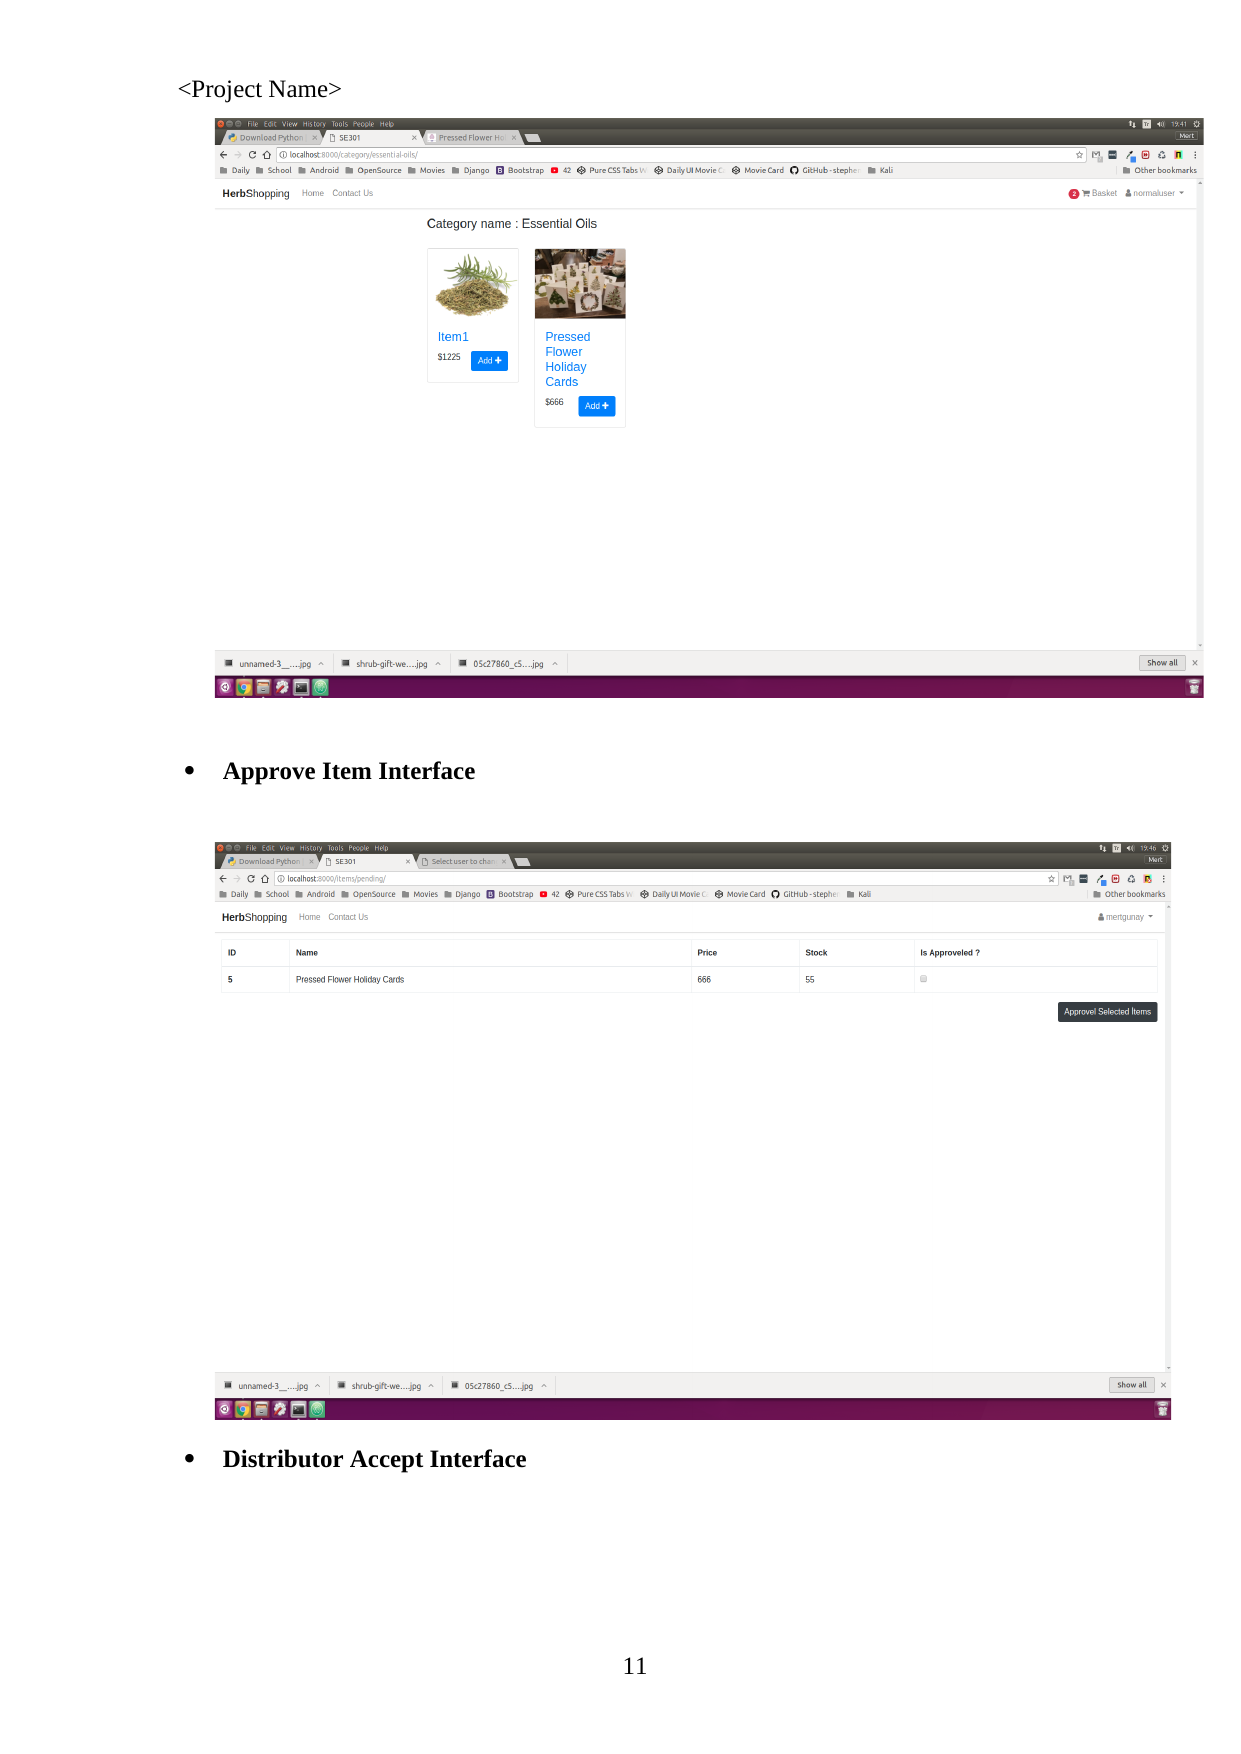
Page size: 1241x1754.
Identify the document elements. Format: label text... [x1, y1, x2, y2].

list Distributor Accept Interface [185, 1444, 1093, 1473]
list Approve Item Interface [185, 756, 1093, 785]
picture [214, 118, 1204, 698]
picture [214, 842, 1172, 1420]
